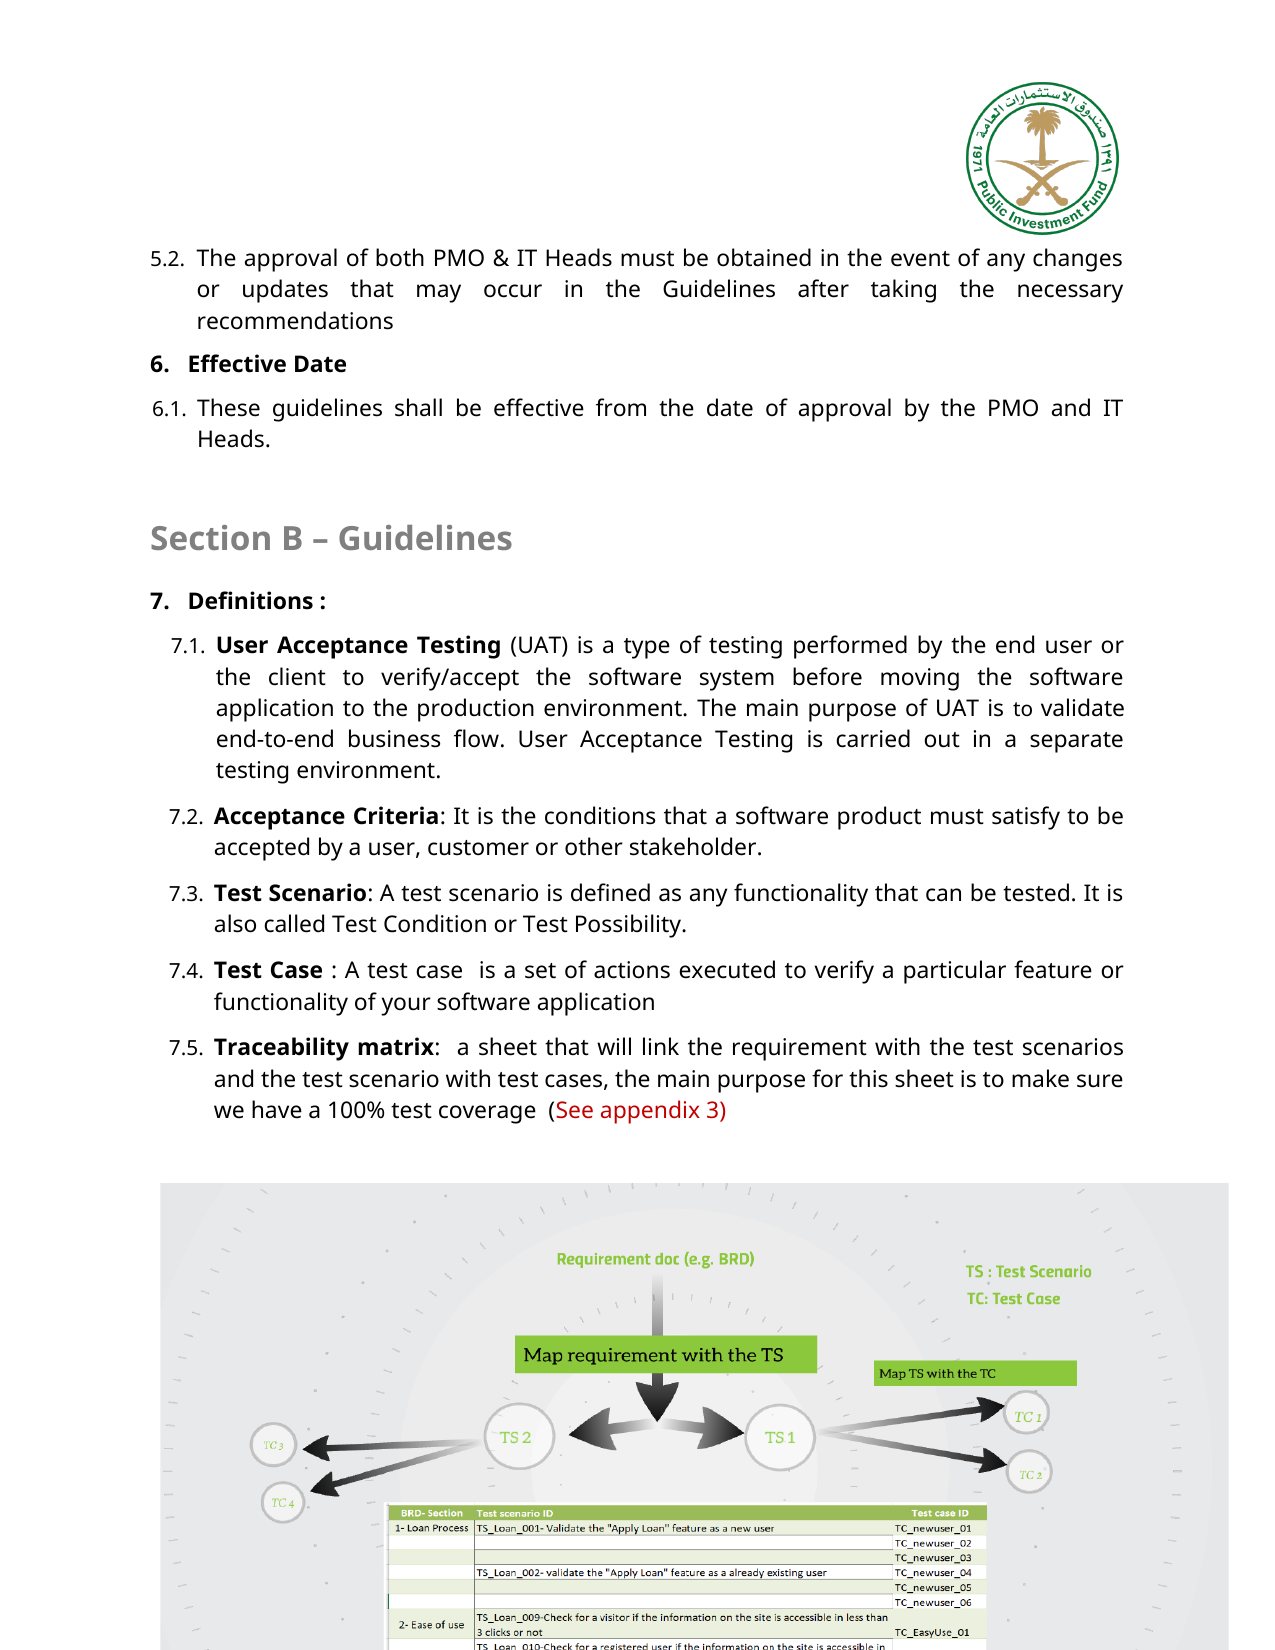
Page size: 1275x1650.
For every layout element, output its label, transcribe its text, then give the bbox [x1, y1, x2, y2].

text Test Scenario: A test scenario is defined as any functionality that can be tested. It is also called Test Condition or Test Possibility. [169, 877, 1125, 939]
text Test Case : A test case is a set of actions executed to verify a particular feature or functionality of your software application [169, 954, 1125, 1016]
title Section B – Guidelines [150, 514, 1125, 560]
subtitle Effective Date [150, 348, 1125, 379]
picture [150, 1183, 1229, 1650]
text Acceptance Criteria: It is the conditions that a software product must satisfy to be accepted by a user, customer or other stakeholder. [169, 799, 1125, 862]
list The approval of both PMO & IT Heads must be obtained in the event of any changes or updates that may occur in the Guidelines after taking the necessary recommendations [150, 242, 1125, 335]
text User Acceptance Testing (UAT) is a type of testing performed by the end user or the client to verify/accept the software system before moving the software application to the production environment. The main purpose of UAT is to validate end-to-end business flow. User Acceptance Testing is carried out in a separate testing environment. [171, 629, 1125, 785]
text Traceability matrix: a sheet that will link the requirement with the test scenarios and the test scenario with test cases, the main purpose for this sheet is to make sure we have a 100% test coverage (See appendix 3) [169, 1031, 1125, 1124]
picture [958, 75, 1125, 242]
text These guidelines shall be effective from the date of approval by the PMO and IT Heads. [152, 392, 1125, 454]
subtitle Definitions : [150, 585, 1125, 616]
